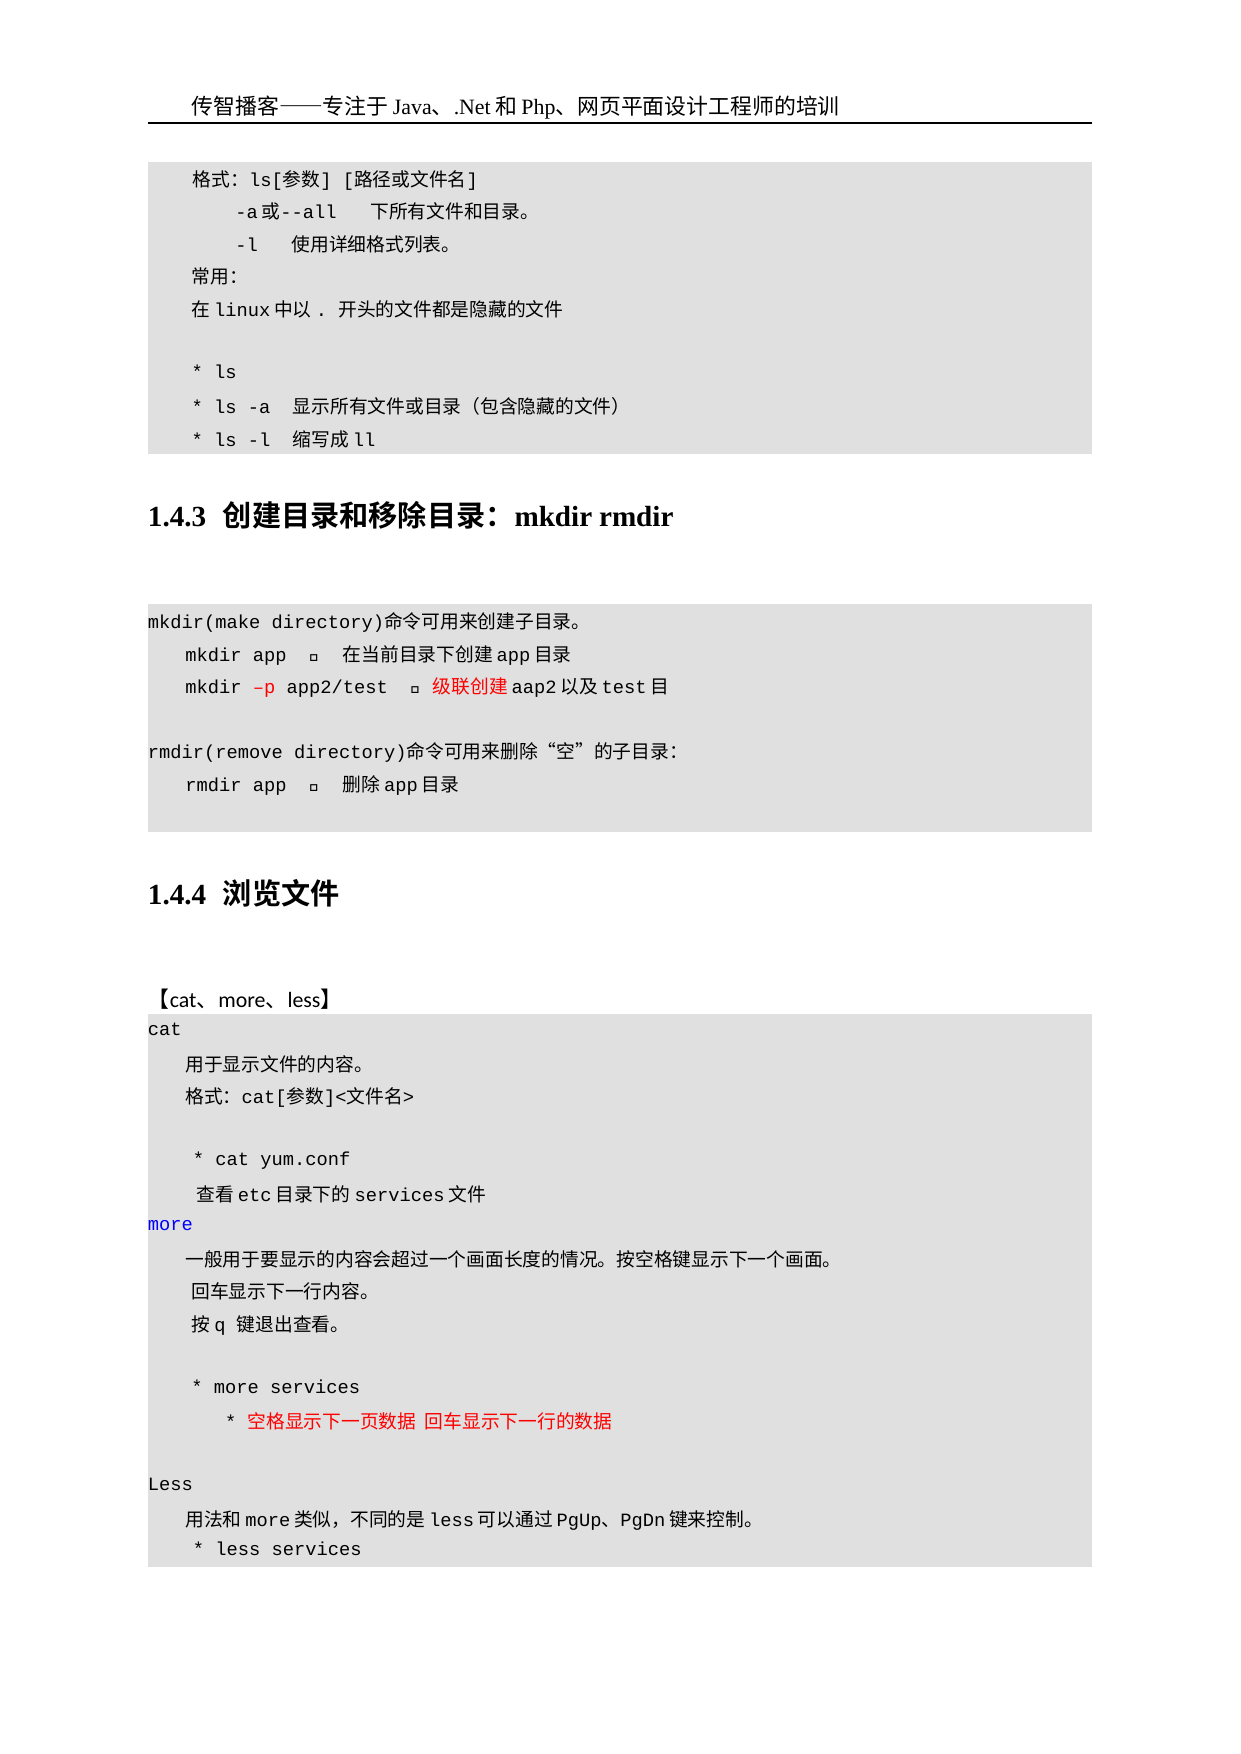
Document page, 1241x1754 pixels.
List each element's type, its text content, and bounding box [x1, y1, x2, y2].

text 回车显示下一行内容。 [148, 1274, 1092, 1307]
text * cat yum.conf 查看etc目录下的 services文件 [148, 1144, 1092, 1209]
text cat 用于显示文件的内容。 格式：cat[参数]<文件名> [148, 1014, 1092, 1112]
text -a或--all 下所有文件和目录。 [148, 194, 1092, 227]
text * ls [148, 357, 1092, 389]
text 按 q 键退出查看。 [148, 1307, 1092, 1339]
subtitle 创建目录和移除目录：mkdir rmdir [148, 482, 1092, 547]
text -l 使用详细格式列表。 [148, 227, 1092, 259]
text * ls -l 缩写成ll [148, 422, 1092, 454]
text rmdir(remove directory)命令可用来删除“空”的子目录： rmdir app  删除app目录 [148, 734, 1092, 832]
text mkdir(make directory)命令可用来创建子目录。 mkdir app  在当前目录下创建app目录 mkdir –p app2/test  级联创建aap2以及test目 [148, 604, 1092, 702]
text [148, 162, 1092, 194]
text * ls -a 显示所有文件或目录（包含隐藏的文件） [148, 389, 1092, 422]
text 常用： [148, 259, 1092, 292]
text more 一般用于要显示的内容会超过一个画面长度的情况。按空格键显示下一个画面。 [148, 1209, 1092, 1274]
text * less services [148, 1534, 1092, 1567]
text 【cat、more、less】 [148, 982, 1092, 1014]
text Less 用法和more类似，不同的是less可以通过PgUp、PgDn键来控制。 [148, 1469, 1092, 1534]
subtitle 浏览文件 [148, 859, 1092, 924]
text * more services [148, 1372, 1092, 1404]
text 在linux中以 . 开头的文件都是隐藏的文件 [148, 292, 1092, 324]
text * 空格显示下一页数据 回车显示下一行的数据 [148, 1404, 1092, 1469]
